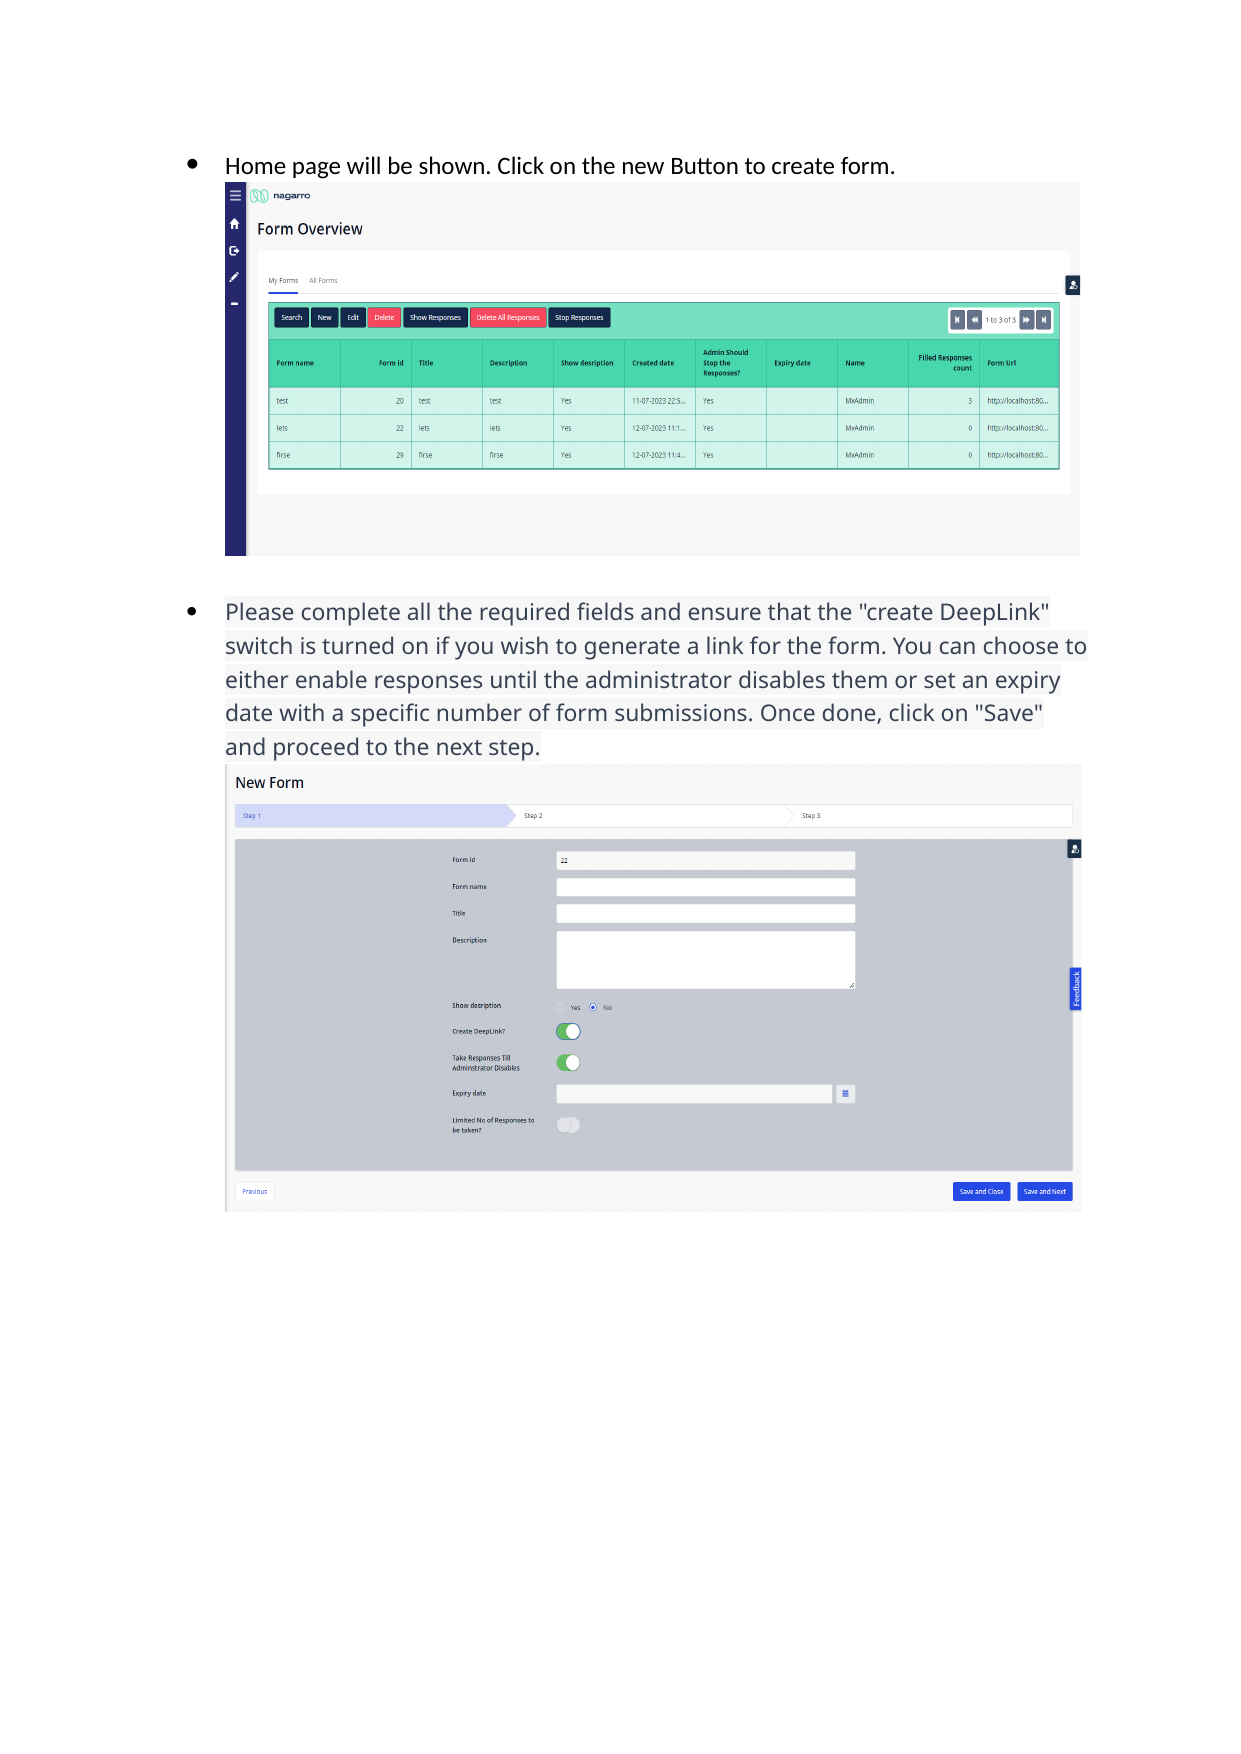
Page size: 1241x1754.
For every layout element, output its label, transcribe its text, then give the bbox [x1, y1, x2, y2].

picture [225, 182, 1080, 556]
picture [225, 764, 1082, 1212]
